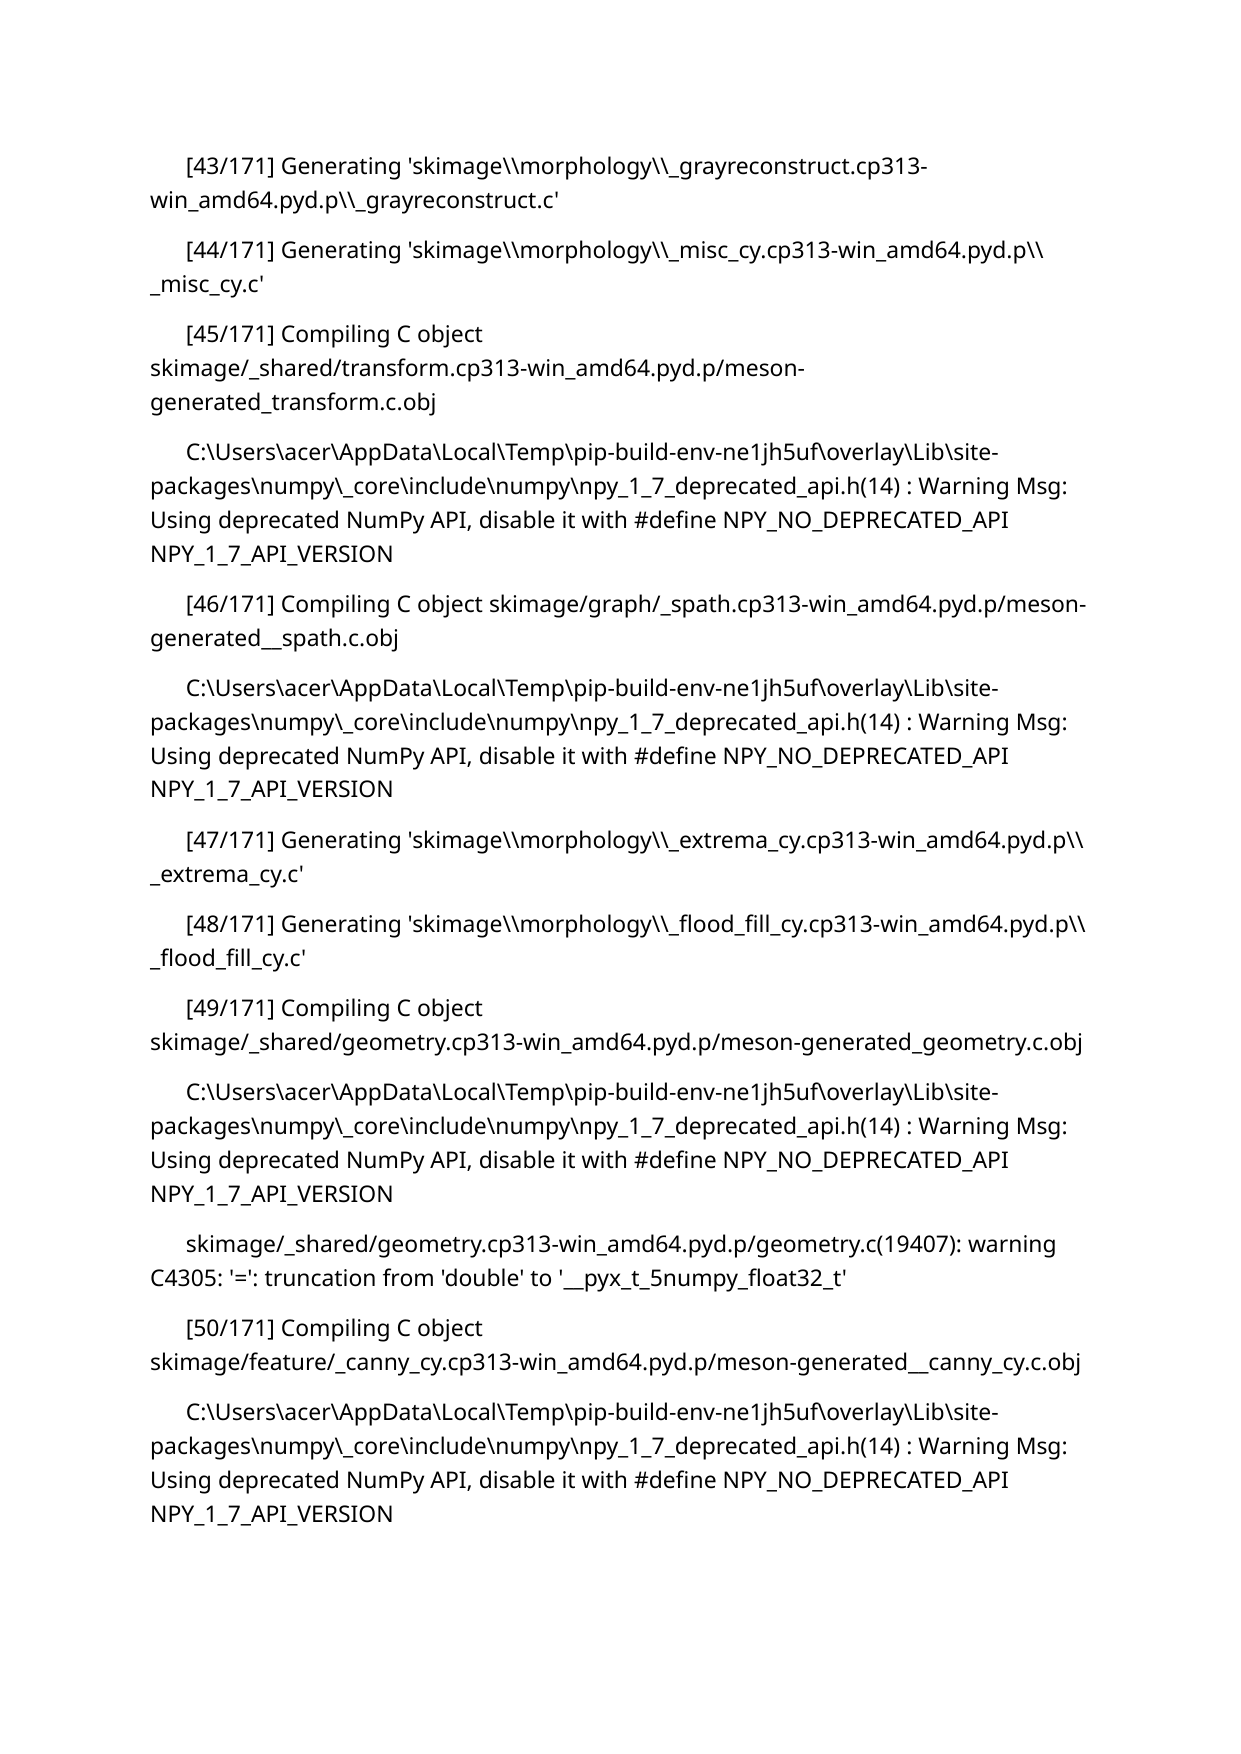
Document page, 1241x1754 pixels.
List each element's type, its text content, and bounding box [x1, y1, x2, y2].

text [43/171] Generating 'skimage\\morphology\\_grayreconstruct.cp313-win_amd64.pyd.p\\_grayreconstruct.c' [150, 150, 1090, 215]
text [49/171] Compiling C object skimage/_shared/geometry.cp313-win_amd64.pyd.p/meson-generated_geometry.c.obj [150, 992, 1090, 1057]
text skimage/_shared/geometry.cp313-win_amd64.pyd.p/geometry.c(19407): warning C4305: '=': truncation from 'double' to '__pyx_t_5numpy_float32_t' [150, 1228, 1090, 1293]
text [47/171] Generating 'skimage\\morphology\\_extrema_cy.cp313-win_amd64.pyd.p\\_extrema_cy.c' [150, 824, 1090, 889]
text [44/171] Generating 'skimage\\morphology\\_misc_cy.cp313-win_amd64.pyd.p\\_misc_cy.c' [150, 234, 1090, 299]
text [50/171] Compiling C object skimage/feature/_canny_cy.cp313-win_amd64.pyd.p/meson-generated__canny_cy.c.obj [150, 1312, 1090, 1377]
text [46/171] Compiling C object skimage/graph/_spath.cp313-win_amd64.pyd.p/meson-generated__spath.c.obj [150, 588, 1090, 653]
text [45/171] Compiling C object skimage/_shared/transform.cp313-win_amd64.pyd.p/meson-generated_transform.c.obj [150, 318, 1090, 417]
text [48/171] Generating 'skimage\\morphology\\_flood_fill_cy.cp313-win_amd64.pyd.p\\_flood_fill_cy.c' [150, 908, 1090, 973]
